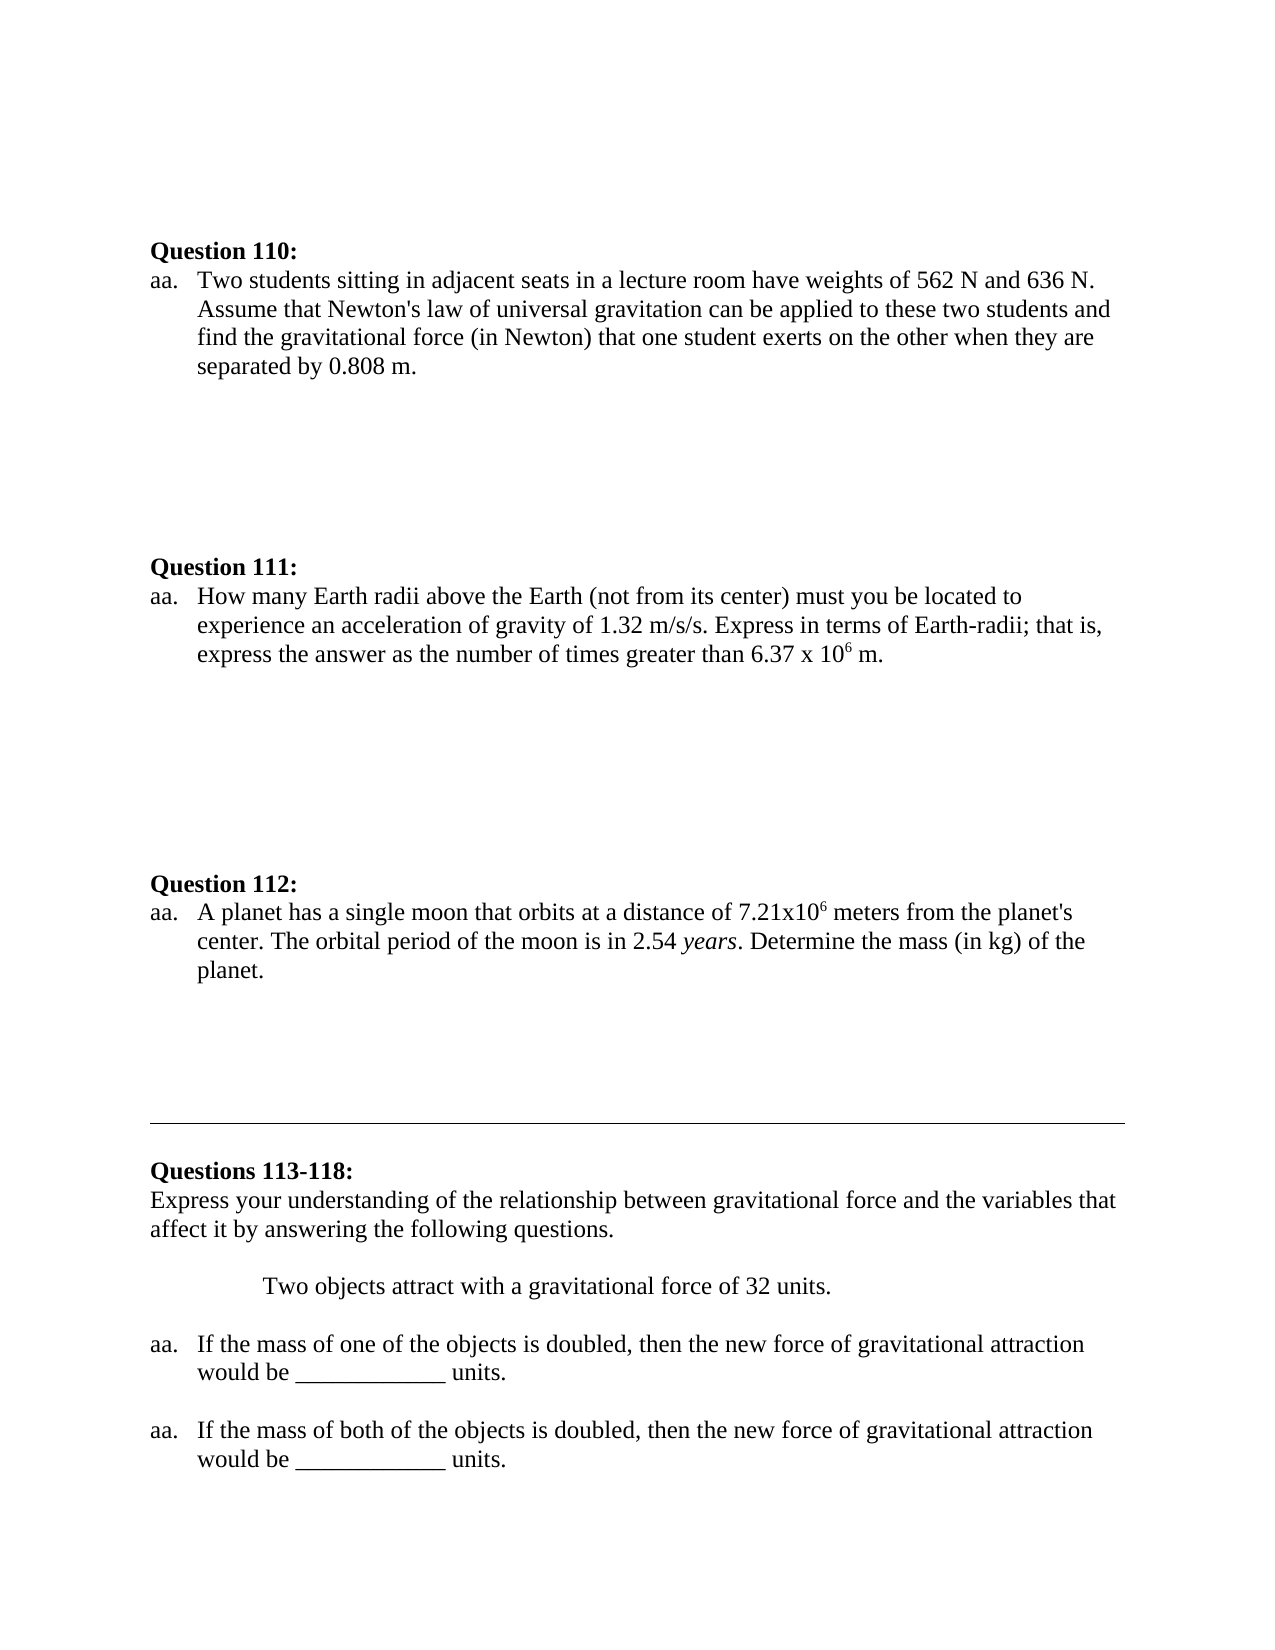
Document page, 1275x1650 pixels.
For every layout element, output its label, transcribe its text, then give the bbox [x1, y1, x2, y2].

text Questions 113-118: [150, 1156, 1125, 1185]
text Express your understanding of the relationship between gravitational force and the variables that affect it by answering the following questions. [150, 1185, 1125, 1242]
text aa. A planet has a single moon that orbits at a distance of 7.21x106 meters from the planet's center. The orbital period of the moon is in 2.54 years. Determine the mass (in kg) of the planet. [150, 897, 1125, 984]
text aa. How many Earth radii above the Earth (not from its center) must you be located to experience an acceleration of gravity of 1.32 m/s/s. Express in terms of Earth-radii; that is, express the answer as the number of times greater than 6.37 x 106 m. [150, 581, 1125, 667]
text Question 110: [150, 236, 1125, 265]
text aa. If the mass of one of the objects is doubled, then the new force of gravitational attraction would be ____________ units. [150, 1329, 1125, 1386]
text Question 112: [150, 869, 1125, 897]
text aa. If the mass of both of the objects is doubled, then the new force of gravitational attraction would be ____________ units. [150, 1415, 1125, 1472]
text Two objects attract with a gravitational force of 32 units. [262, 1271, 1125, 1300]
text aa. Two students sitting in adjacent seats in a lecture room have weights of 562 N and 636 N. Assume that Newton's law of universal gravitation can be applied to these two students and find the gravitational force (in Newton) that one student exerts on the other when they are separated by 0.808 m. [150, 265, 1125, 380]
text Question 111: [150, 552, 1125, 581]
